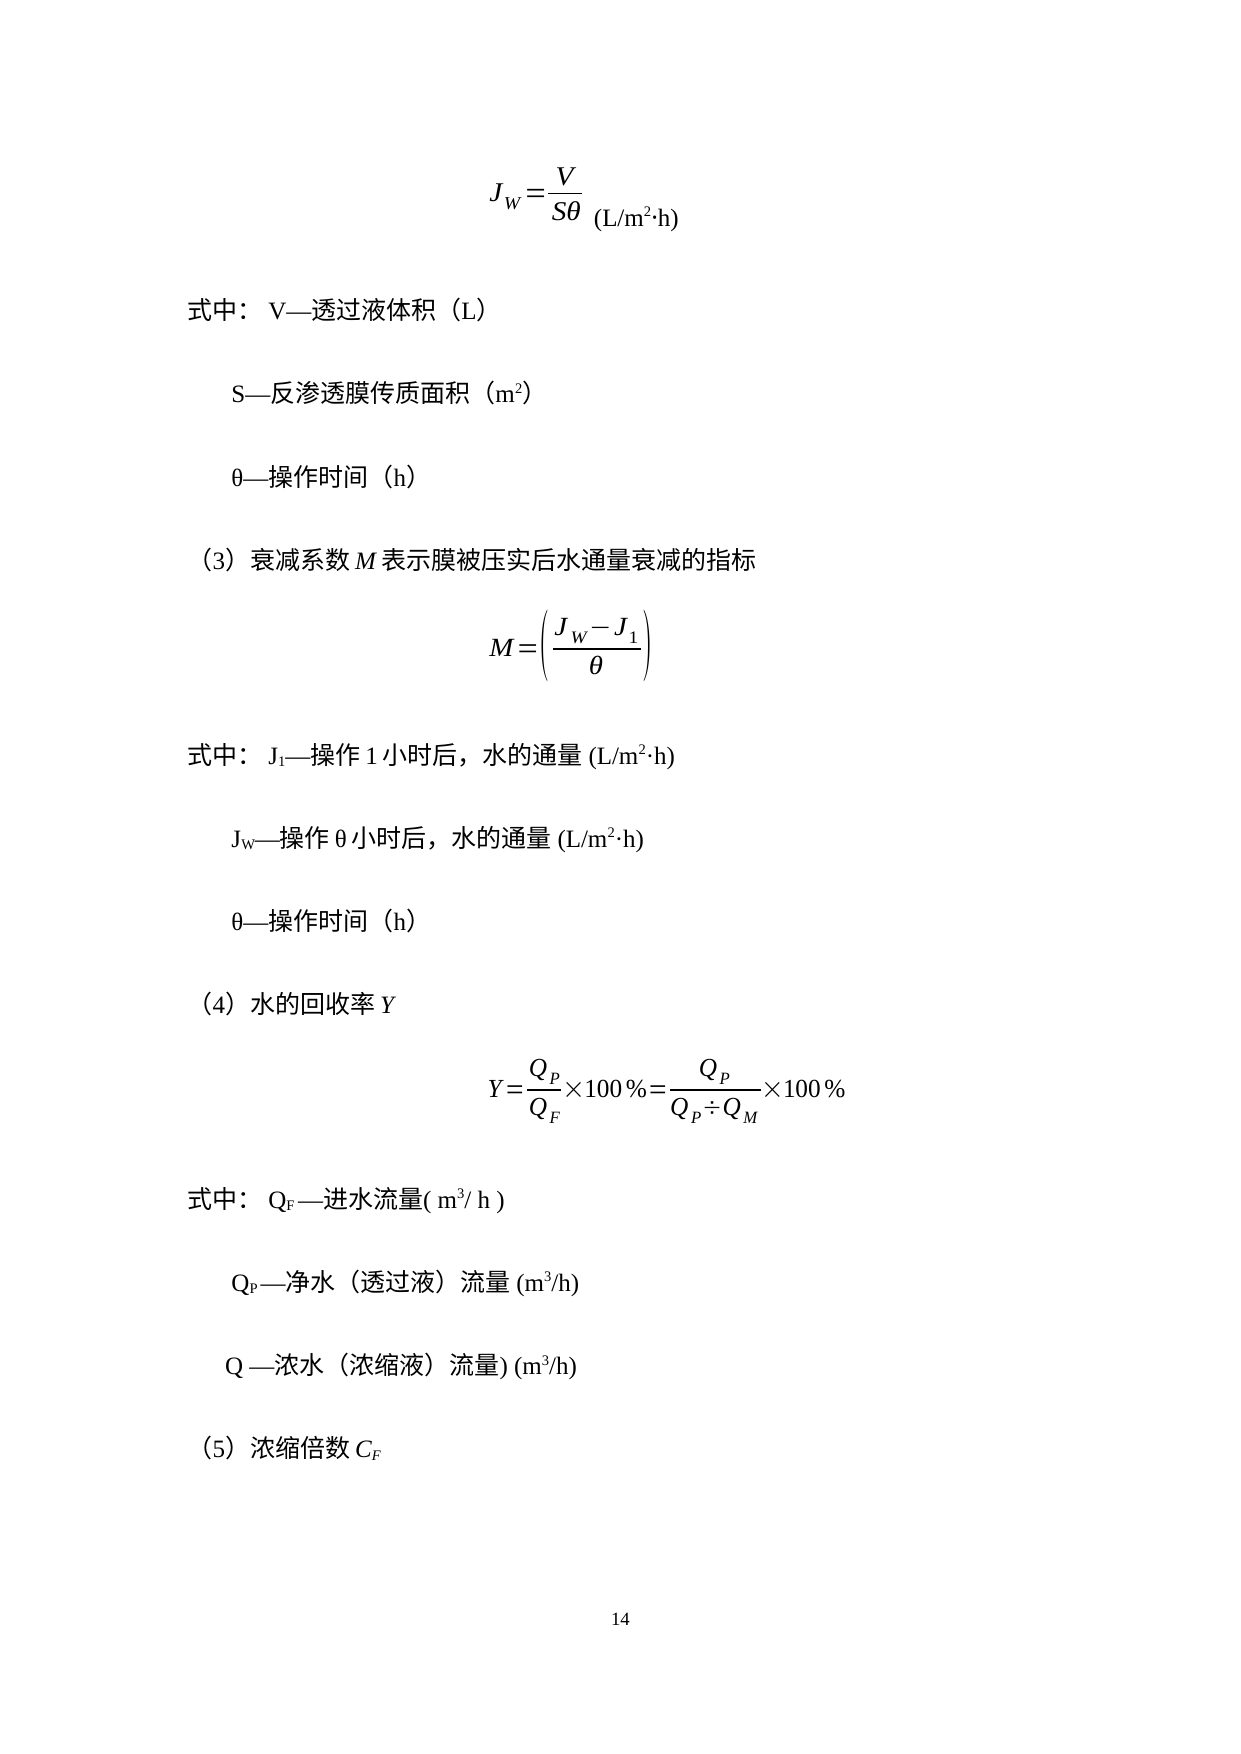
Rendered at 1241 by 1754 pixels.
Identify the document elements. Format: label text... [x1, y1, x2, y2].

text QP —净水（透过液）流量 (m3/h) [187, 1248, 1053, 1313]
text Q —浓水（浓缩液）流量) (m3/h) [187, 1331, 1053, 1396]
text (L/m2·h) [187, 162, 1053, 259]
text S—反渗透膜传质面积（m2） [187, 359, 1053, 424]
text 式中： J1—操作1小时后，水的通量 (L/m2·h) [187, 721, 1053, 786]
text JW—操作θ小时后，水的通量 (L/m2·h) [187, 804, 1053, 869]
text （5）浓缩倍数CF [187, 1414, 1053, 1479]
text 式中： V—透过液体积（L） [187, 276, 1053, 341]
text （4）水的回收率Y [187, 970, 1053, 1035]
text θ—操作时间（h） [187, 887, 1053, 952]
text （3）衰减系数M表示膜被压实后水通量衰减的指标 [187, 526, 1053, 591]
text θ—操作时间（h） [187, 443, 1053, 508]
text 式中： QF —进水流量( m3/ h ) [187, 1165, 1053, 1230]
